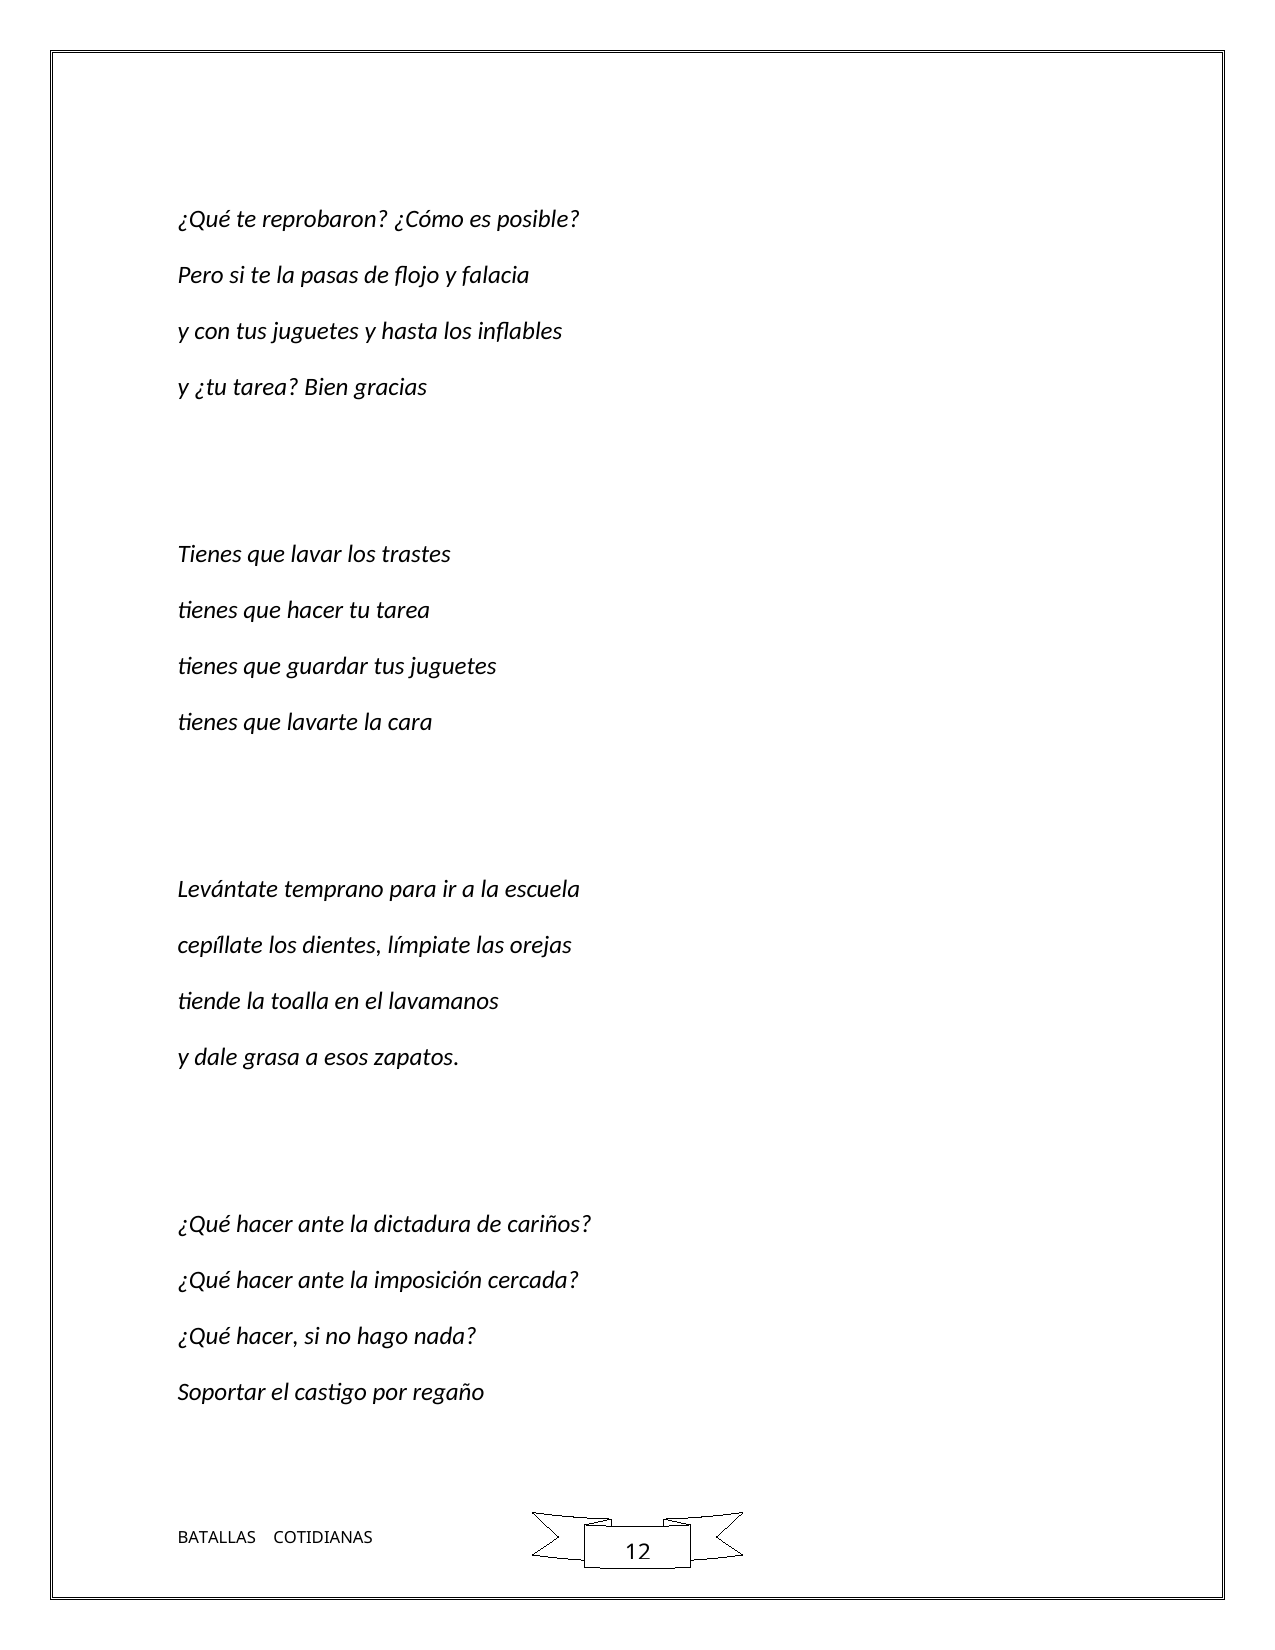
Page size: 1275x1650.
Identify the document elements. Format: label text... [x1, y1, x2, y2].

text y dale grasa a esos zapatos. [177, 1041, 1098, 1071]
text ¿Qué hacer, si no hago nada? [177, 1320, 1098, 1351]
text Levántate temprano para ir a la escuela [177, 873, 1098, 904]
text Soportar el castigo por regaño [177, 1376, 1098, 1406]
text Pero si te la pasas de flojo y falacia [177, 259, 1098, 290]
text ¿Qué te reprobaron? ¿Cómo es posible? [177, 203, 1098, 234]
text cepíllate los dientes, límpiate las orejas [177, 929, 1098, 960]
text tienes que hacer tu tarea [177, 594, 1098, 625]
text y ¿tu tarea? Bien gracias [177, 371, 1098, 401]
text Tienes que lavar los trastes [177, 538, 1098, 569]
text y con tus juguetes y hasta los inflables [177, 315, 1098, 346]
text ¿Qué hacer ante la imposición cercada? [177, 1264, 1098, 1295]
text tienes que guardar tus juguetes [177, 650, 1098, 681]
text tiende la toalla en el lavamanos [177, 985, 1098, 1016]
text tienes que lavarte la cara [177, 706, 1098, 736]
text ¿Qué hacer ante la dictadura de cariños? [177, 1208, 1098, 1239]
